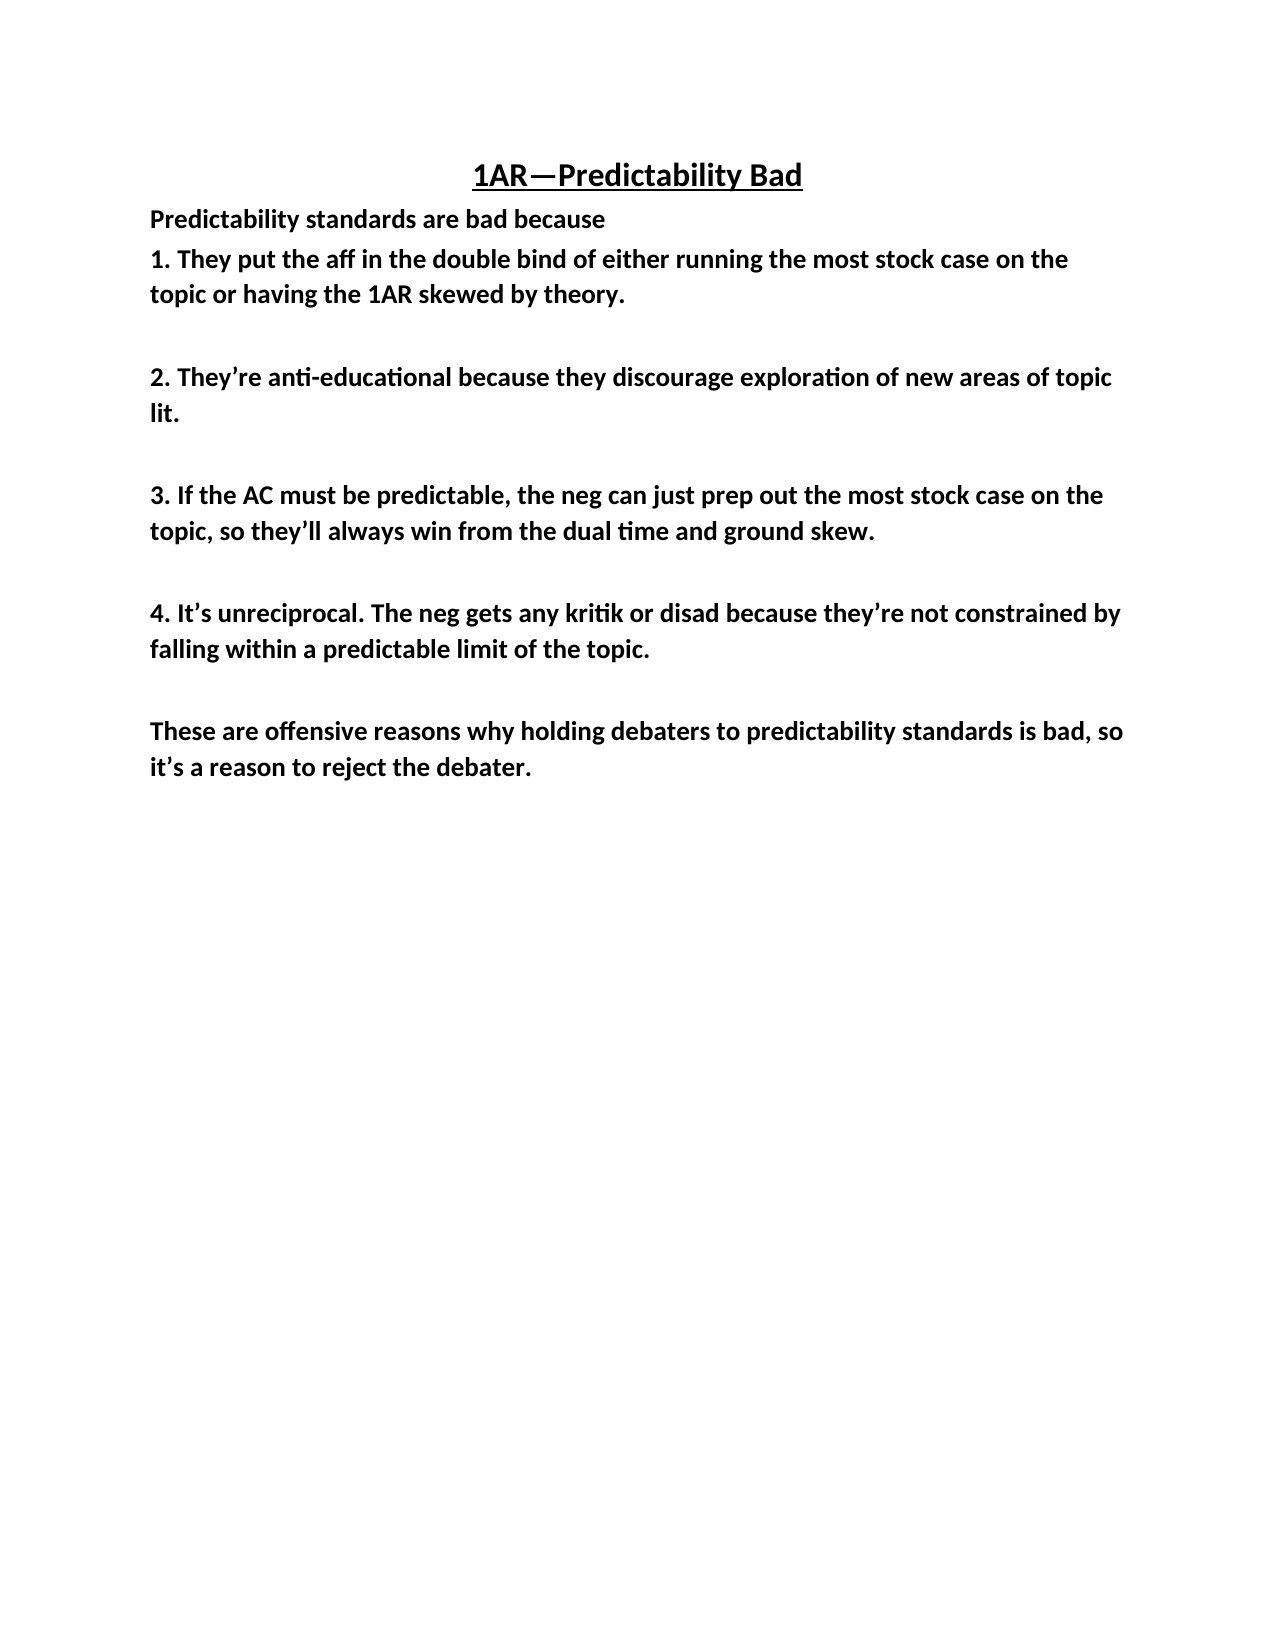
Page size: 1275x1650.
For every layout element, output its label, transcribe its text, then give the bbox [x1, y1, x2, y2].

subtitle 4. It’s unreciprocal. The neg gets any kritik or disad because they’re not constrained by falling within a predictable limit of the topic. [150, 596, 1125, 665]
subtitle These are offensive reasons why holding debaters to predictability standards is bad, so it’s a reason to reject the debater. [150, 714, 1125, 783]
subtitle 3. If the AC must be predictable, the neg can just prep out the most stock case on the topic, so they’ll always win from the dual time and ground skew. [150, 478, 1125, 547]
subtitle 1. They put the aff in the double bind of either running the most stock case on the topic or having the 1AR skewed by theory. [150, 242, 1125, 311]
subtitle 1AR—Predictability Bad [150, 154, 1125, 195]
subtitle Predictability standards are bad because [150, 202, 1125, 235]
subtitle 2. They’re anti-educational because they discourage exploration of new areas of topic lit. [150, 360, 1125, 429]
